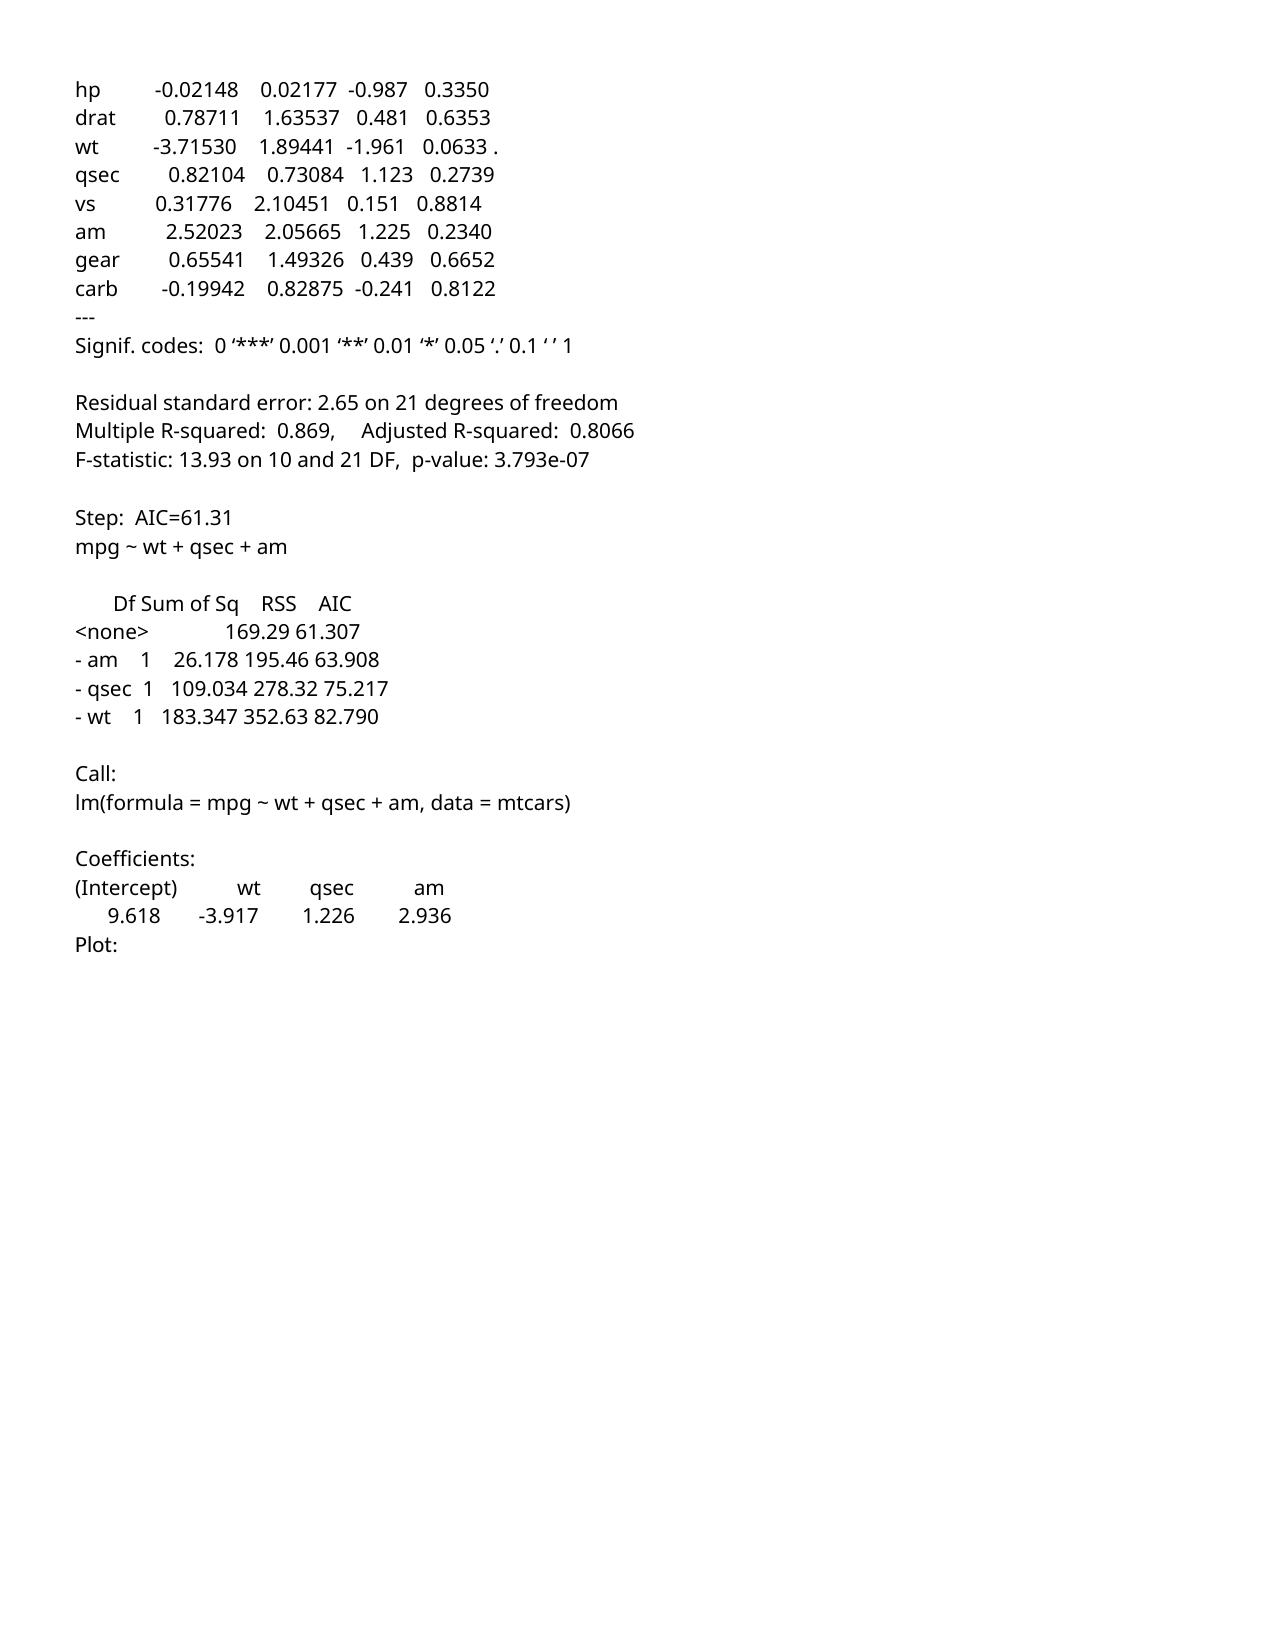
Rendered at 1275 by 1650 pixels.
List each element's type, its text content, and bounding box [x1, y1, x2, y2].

text Df Sum of Sq RSS AIC [75, 589, 1200, 617]
text Plot: [75, 930, 1200, 958]
text gear 0.65541 1.49326 0.439 0.6652 [75, 246, 1200, 274]
text wt -3.71530 1.89441 -1.961 0.0633 . [75, 132, 1200, 160]
text lm(formula = mpg ~ wt + qsec + am, data = mtcars) [75, 788, 1200, 816]
text - am 1 26.178 195.46 63.908 [75, 646, 1200, 674]
text mpg ~ wt + qsec + am [75, 532, 1200, 560]
text Call: [75, 759, 1200, 788]
text - qsec 1 109.034 278.32 75.217 [75, 674, 1200, 702]
text - wt 1 183.347 352.63 82.790 [75, 702, 1200, 731]
text drat 0.78711 1.63537 0.481 0.6353 [75, 103, 1200, 132]
text 9.618 -3.917 1.226 2.936 [75, 901, 1200, 930]
text (Intercept) wt qsec am [75, 873, 1200, 901]
text hp -0.02148 0.02177 -0.987 0.3350 [75, 75, 1200, 103]
text vs 0.31776 2.10451 0.151 0.8814 [75, 189, 1200, 217]
text carb -0.19942 0.82875 -0.241 0.8122 [75, 274, 1200, 302]
text Step: AIC=61.31 [75, 503, 1200, 532]
text Residual standard error: 2.65 on 21 degrees of freedom [75, 388, 1200, 416]
text Multiple R-squared: 0.869, Adjusted R-squared: 0.8066 [75, 416, 1200, 445]
text F-statistic: 13.93 on 10 and 21 DF, p-value: 3.793e-07 [75, 445, 1200, 473]
text qsec 0.82104 0.73084 1.123 0.2739 [75, 160, 1200, 189]
text --- [75, 302, 1200, 331]
text Coefficients: [75, 844, 1200, 873]
text am 2.52023 2.05665 1.225 0.2340 [75, 217, 1200, 246]
text <none> 169.29 61.307 [75, 617, 1200, 646]
text Signif. codes: 0 ‘***’ 0.001 ‘**’ 0.01 ‘*’ 0.05 ‘.’ 0.1 ‘ ’ 1 [75, 331, 1200, 359]
